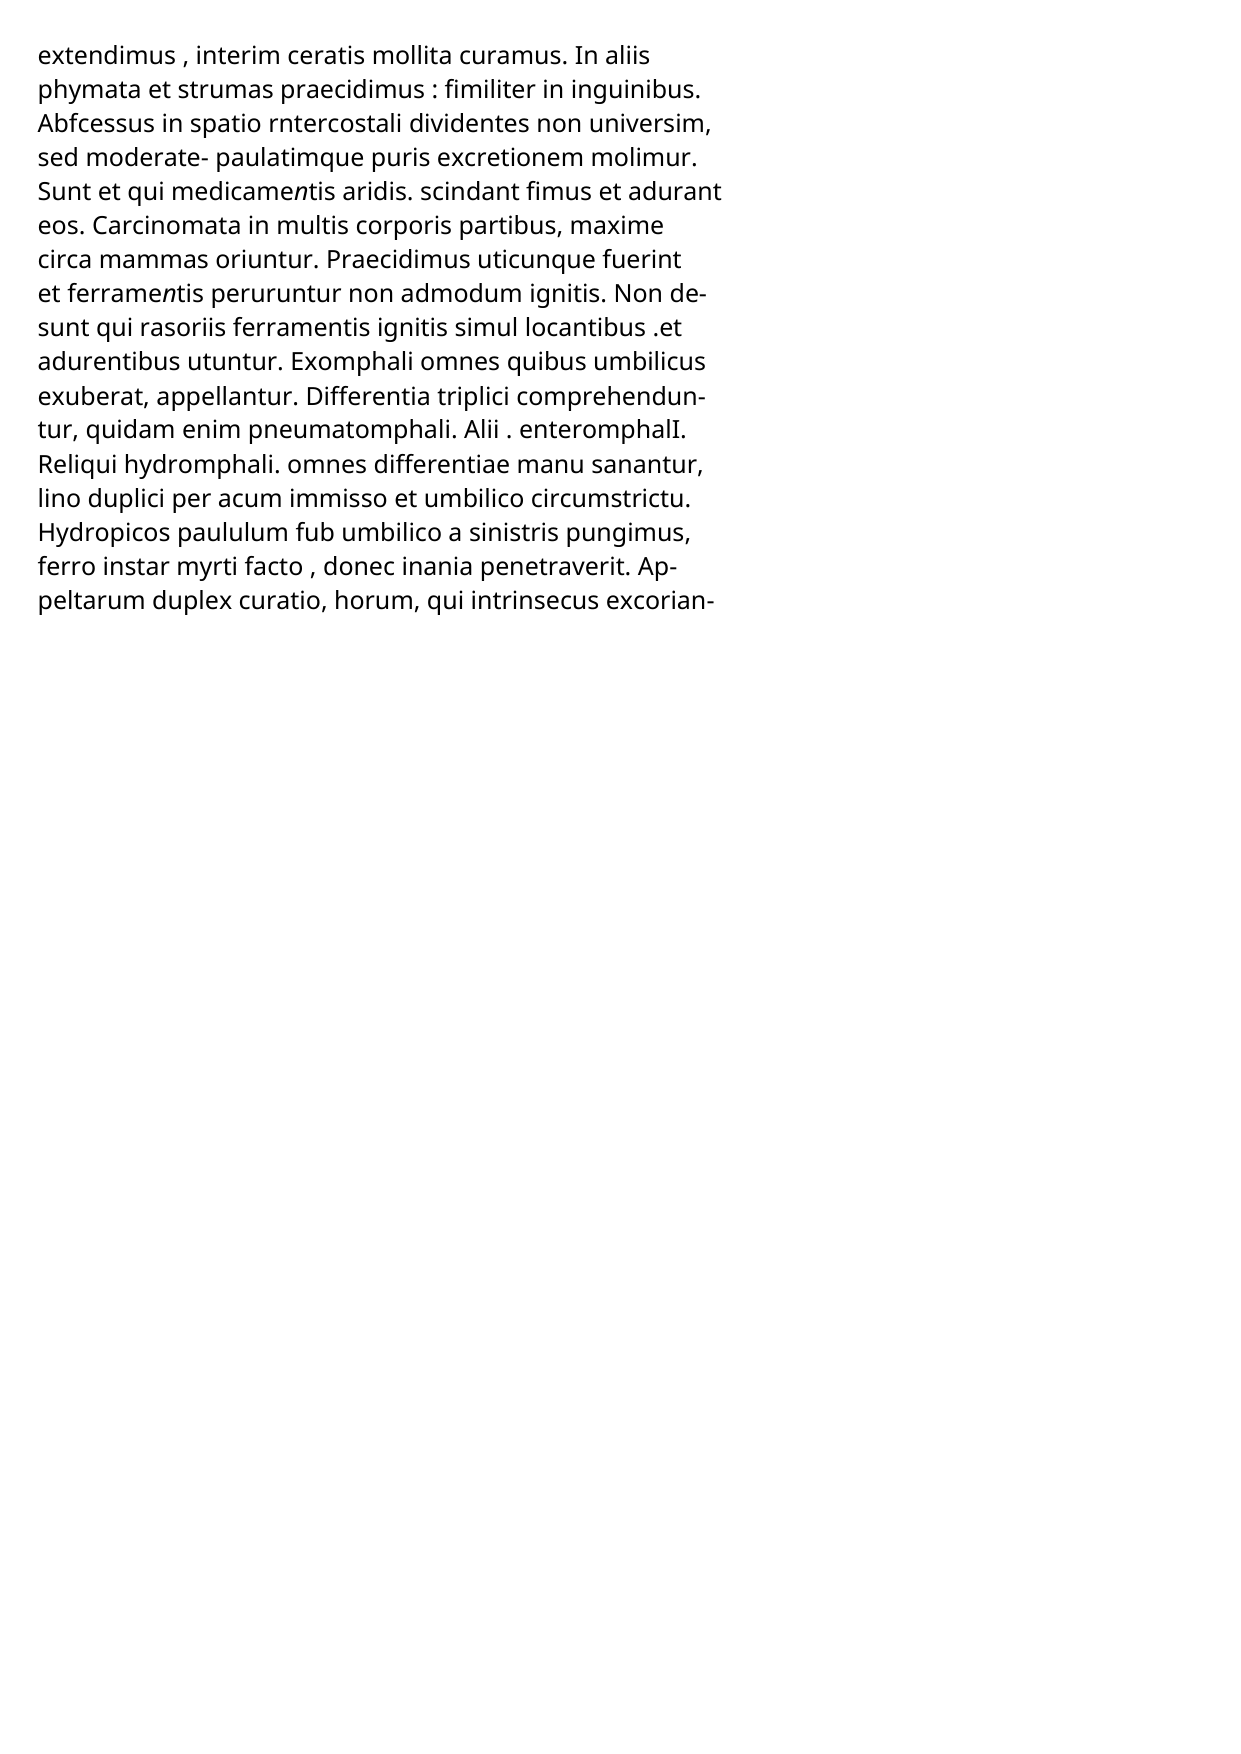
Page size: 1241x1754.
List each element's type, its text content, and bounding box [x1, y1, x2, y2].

text extendimus , interim ceratis mollita curamus. In aliis phymata et strumas praecidimus : fimiliter in inguinibus. Abfcessus in spatio rntercostali dividentes non universim, sed moderate- paulatimque puris excretionem molimur. Sunt et qui medicamentis aridis. scindant fimus et adurant eos. Carcinomata in multis corporis partibus, maxime circa mammas oriuntur. Praecidimus uticunque fuerint et ferramentis peruruntur non admodum ignitis. Non de- sunt qui rasoriis ferramentis ignitis simul locantibus .et adurentibus utuntur. Exomphali omnes quibus umbilicus exuberat, appellantur. Differentia triplici comprehendun- tur, quidam enim pneumatomphali. Alii . enteromphalI. Reliqui hydromphali. omnes differentiae manu sanantur, lino duplici per acum immisso et umbilico circumstrictu. Hydropicos paululum fub umbilico a sinistris pungimus, ferro instar myrti facto , donec inania penetraverit. Ap- peltarum duplex curatio, horum, qui intrinsecus excorian- [37, 37, 1203, 617]
